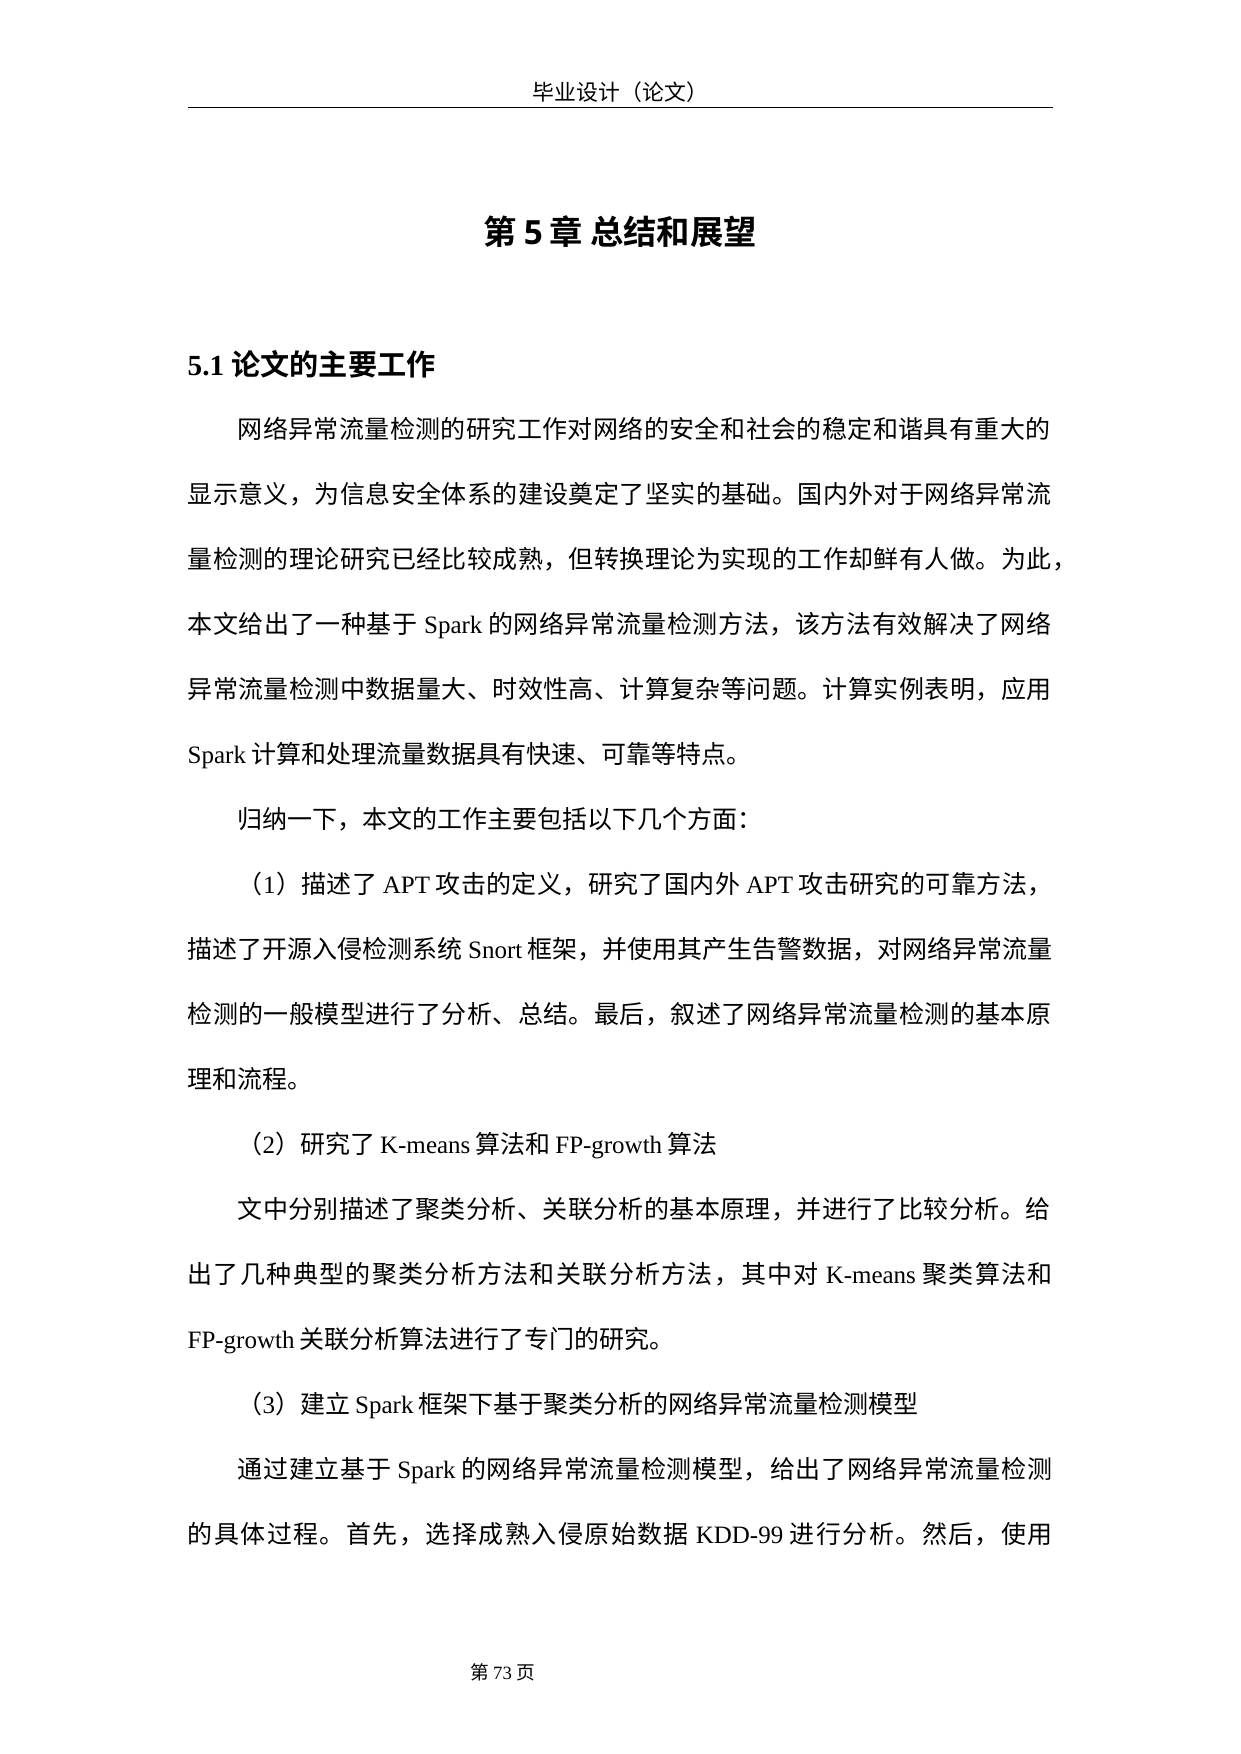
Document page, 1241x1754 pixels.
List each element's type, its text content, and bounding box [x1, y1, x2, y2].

subtitle 第5章 总结和展望 [187, 197, 1053, 262]
text 网络异常流量检测的研究工作对网络的安全和社会的稳定和谐具有重大的显示意义，为信息安全体系的建设奠定了坚实的基础。国内外对于网络异常流量检测的理论研究已经比较成熟，但转换理论为实现的工作却鲜有人做。为此，本文给出了一种基于Spark的网络异常流量检测方法，该方法有效解决了网络异常流量检测中数据量大、时效性高、计算复杂等问题。计算实例表明，应用Spark计算和处理流量数据具有快速、可靠等特点。 [187, 396, 1053, 786]
text （3）建立Spark框架下基于聚类分析的网络异常流量检测模型 [187, 1371, 1053, 1436]
text 文中分别描述了聚类分析、关联分析的基本原理，并进行了比较分析。给出了几种典型的聚类分析方法和关联分析方法，其中对K-means聚类算法和FP-growth关联分析算法进行了专门的研究。 [187, 1176, 1053, 1371]
text （1）描述了APT攻击的定义，研究了国内外APT攻击研究的可靠方法，描述了开源入侵检测系统Snort框架，并使用其产生告警数据，对网络异常流量检测的一般模型进行了分析、总结。最后，叙述了网络异常流量检测的基本原理和流程。 [187, 851, 1053, 1111]
text （2）研究了K-means算法和FP-growth算法 [187, 1111, 1053, 1176]
text 5.1 论文的主要工作 [187, 331, 1053, 396]
text 归纳一下，本文的工作主要包括以下几个方面： [187, 786, 1053, 851]
